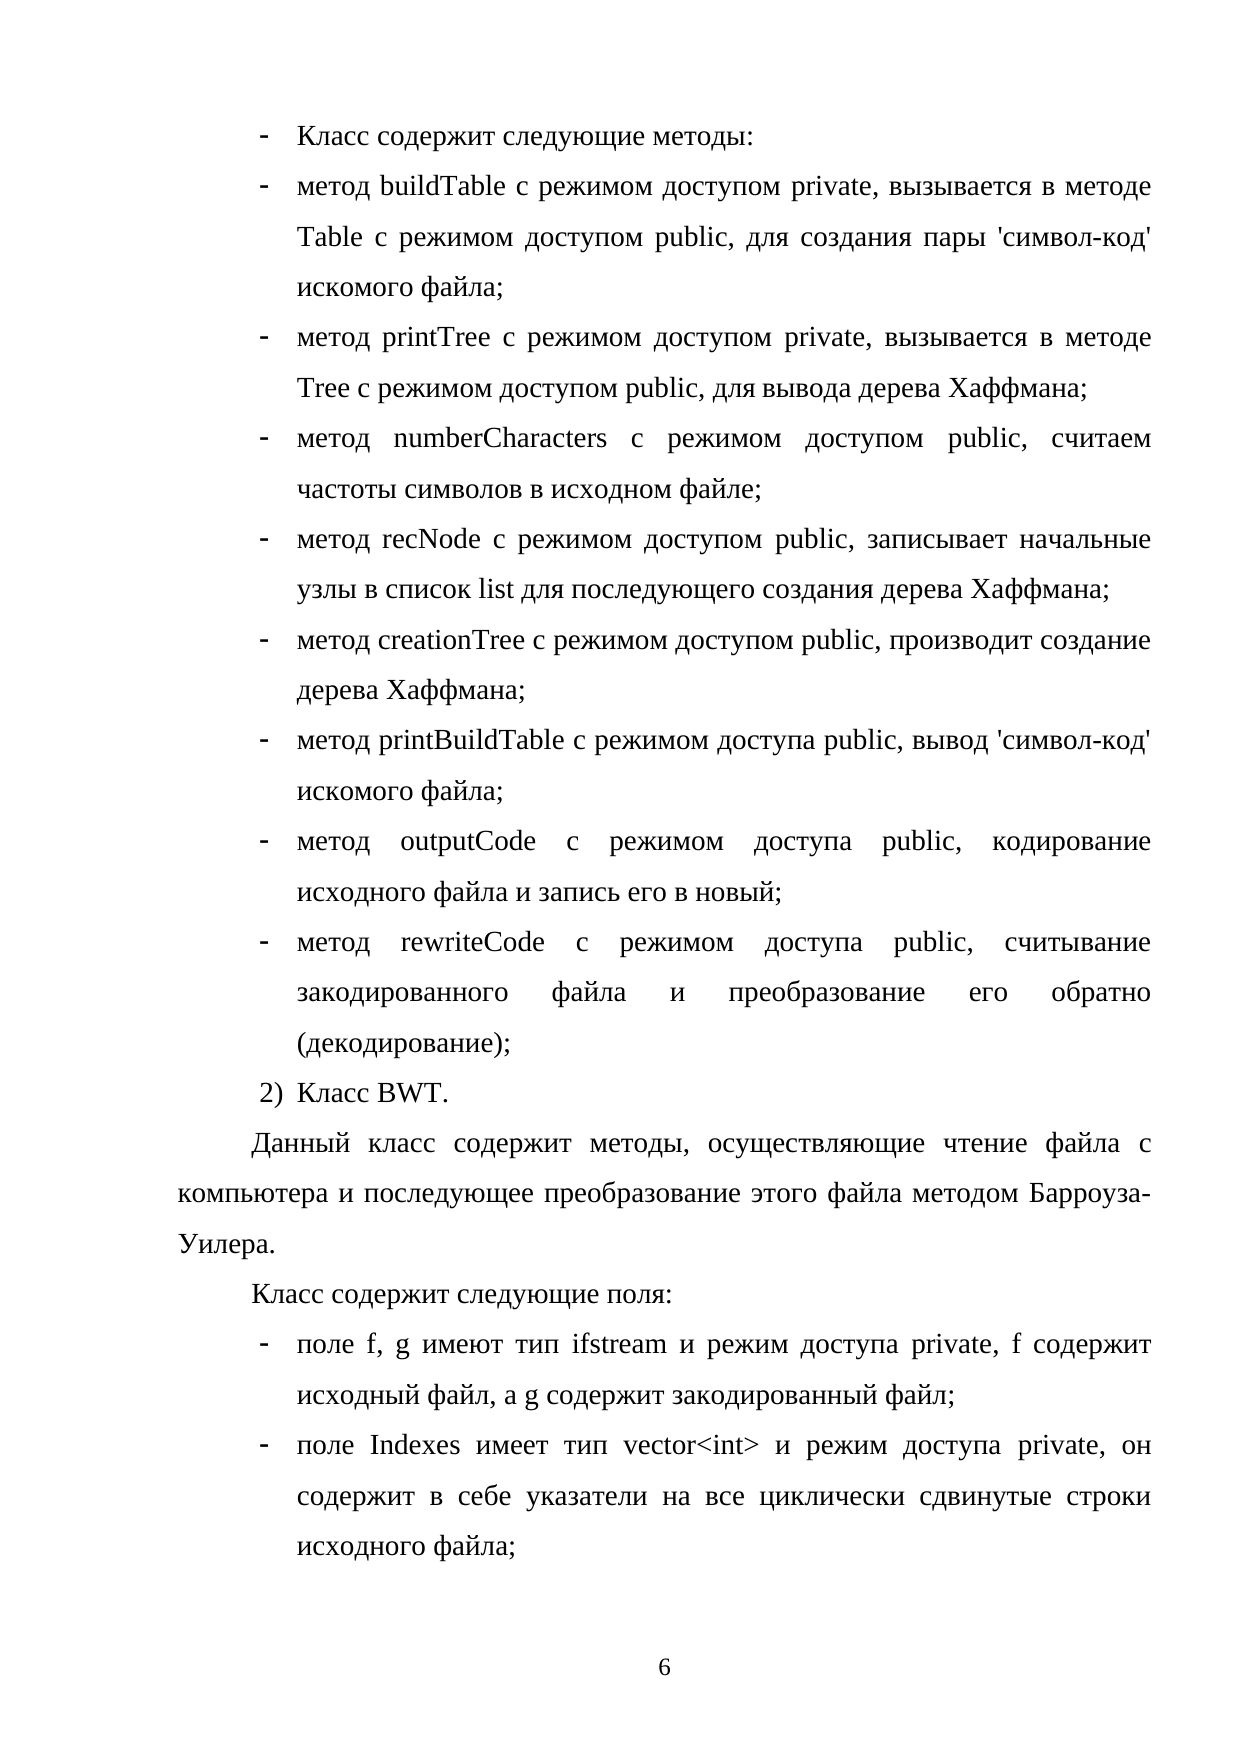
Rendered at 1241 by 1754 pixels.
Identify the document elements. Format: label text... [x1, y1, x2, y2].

list Класс содержит следующие поля: [177, 1276, 1152, 1310]
text Данный класс содержит методы, осуществляющие чтение файла c компьютера и последующее преобразование этого файла методом Барроуза-Уилера. [177, 1125, 1152, 1259]
list метод numberCharacters с режимом доступом public, считаем частоты символов в исходном файле; [259, 420, 1152, 504]
list метод buildTable с режимом доступом private, вызывается в методе Table с режимом доступом public, для создания пары 'символ-код' искомого файла; [259, 168, 1152, 303]
list метод recNode с режимом доступом public, записывает начальные узлы в список list для последующего создания дерева Хаффмана; [259, 521, 1152, 605]
list поле f, g имеют тип ifstream и режим доступа private, f содержит исходный файл, а g содержит закодированный файл; [259, 1327, 1152, 1411]
list метод printBuildTable с режимом доступа public, вывод 'символ-код' искомого файла; [259, 722, 1152, 806]
list метод rewriteCode с режимом доступа public, считывание закодированного файла и преобразование его обратно (декодирование); [259, 924, 1152, 1058]
list метод creationTree с режимом доступом public, производит создание дерева Хаффмана; [259, 622, 1152, 706]
list метод printTree с режимом доступом private, вызывается в методе Tree с режимом доступом public, для вывода дерева Хаффмана; [259, 319, 1152, 403]
list Класс BWT. [259, 1075, 1152, 1108]
list метод outputCode с режимом доступа public, кодирование исходного файла и запись его в новый; [259, 823, 1152, 907]
list поле Indexes имеет тип vector<int> и режим доступа private, он содержит в себе указатели на все циклически сдвинутые строки исходного файла; [259, 1427, 1152, 1562]
list Класс содержит следующие методы: [259, 118, 1152, 152]
